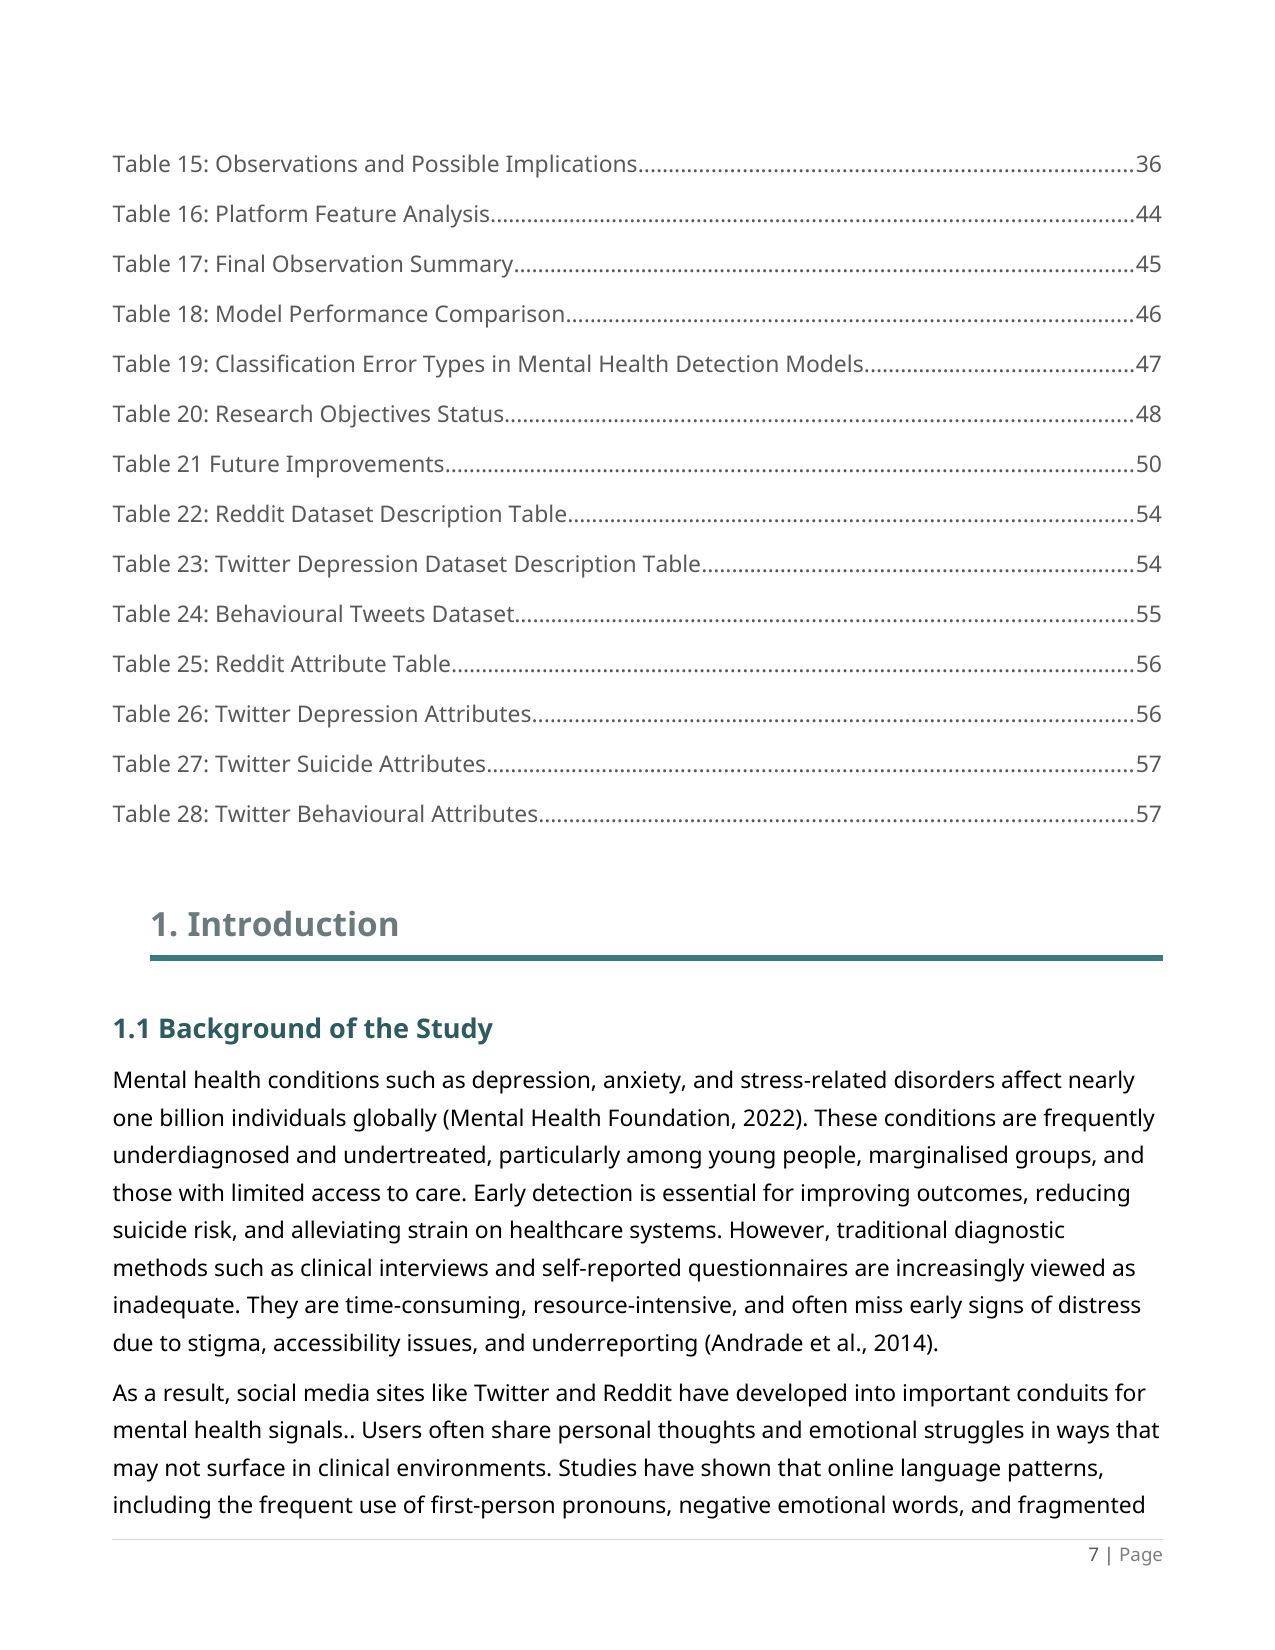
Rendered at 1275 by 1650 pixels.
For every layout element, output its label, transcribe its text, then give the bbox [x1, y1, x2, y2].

subtitle 1.1 Background of the Study [112, 1009, 1163, 1046]
text Table 18: Model Performance Comparison 46 [112, 298, 1163, 329]
text Table 24: Behavioural Tweets Dataset 55 [112, 598, 1163, 629]
text Table 27: Twitter Suicide Attributes 57 [112, 748, 1163, 779]
text Table 28: Twitter Behavioural Attributes 57 [112, 798, 1163, 829]
text Table 15: Observations and Possible Implications 36 [112, 148, 1163, 179]
text Mental health conditions such as depression, anxiety, and stress-related disorders affect nearly one billion individuals globally (Mental Health Foundation, 2022). These conditions are frequently underdiagnosed and undertreated, particularly among young people, marginalised groups, and those with limited access to care. Early detection is essential for improving outcomes, reducing suicide risk, and alleviating strain on healthcare systems. However, traditional diagnostic methods such as clinical interviews and self-reported questionnaires are increasingly viewed as inadequate. They are time-consuming, resource-intensive, and often miss early signs of distress due to stigma, accessibility issues, and underreporting (Andrade et al., 2014). [112, 1064, 1163, 1358]
text Table 20: Research Objectives Status 48 [112, 398, 1163, 429]
text Table 25: Reddit Attribute Table 56 [112, 648, 1163, 679]
text Table 16: Platform Feature Analysis 44 [112, 198, 1163, 229]
text Table 19: Classification Error Types in Mental Health Detection Models 47 [112, 348, 1163, 379]
text Table 17: Final Observation Summary 45 [112, 248, 1163, 279]
text Table 23: Twitter Depression Dataset Description Table 54 [112, 548, 1163, 579]
text Table 26: Twitter Depression Attributes 56 [112, 698, 1163, 729]
text Table 21 Future Improvements 50 [112, 448, 1163, 479]
text Table 22: Reddit Dataset Description Table 54 [112, 498, 1163, 529]
subtitle Introduction [150, 901, 1163, 955]
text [112, 1377, 1163, 1521]
